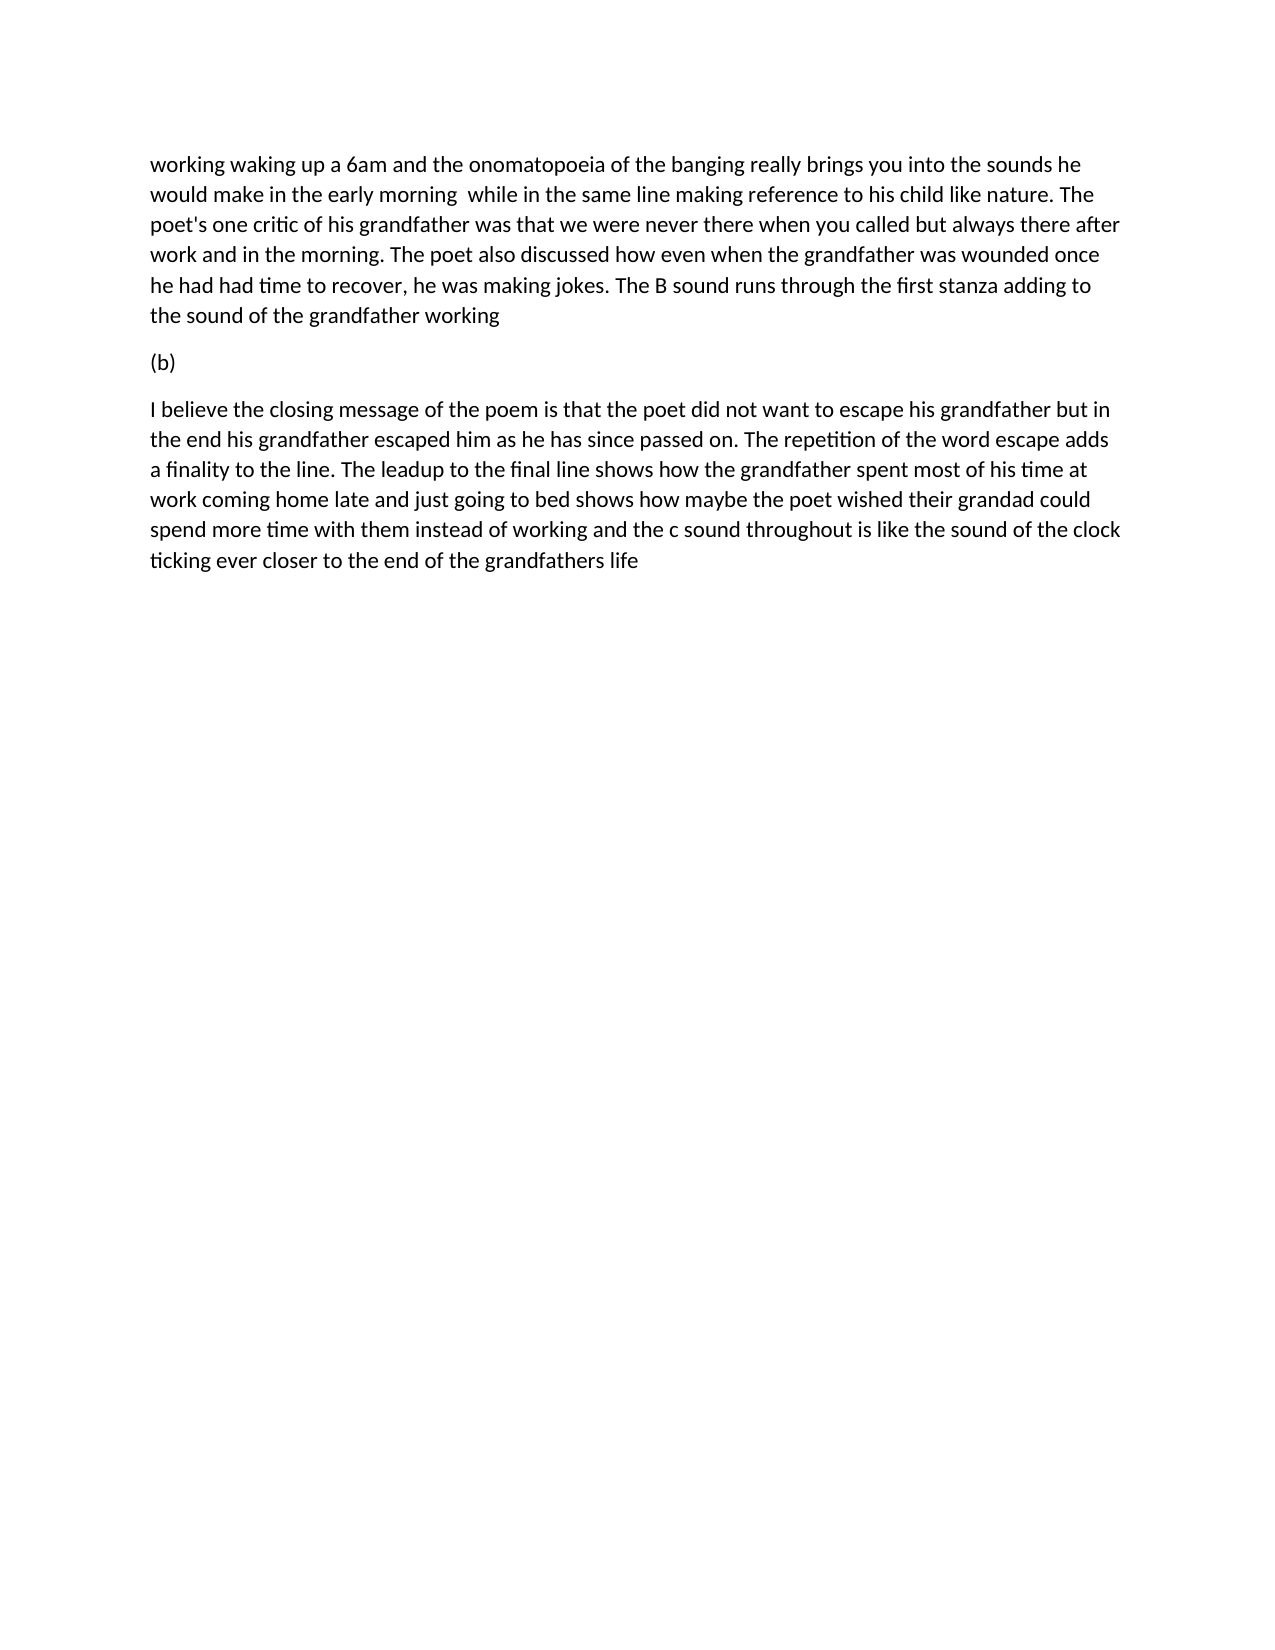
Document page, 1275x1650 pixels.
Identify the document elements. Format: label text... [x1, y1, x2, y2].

text (b) [150, 348, 1125, 376]
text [150, 150, 1125, 329]
text I believe the closing message of the poem is that the poet did not want to escape his grandfather but in the end his grandfather escaped him as he has since passed on. The repetition of the word escape adds a finality to the line. The leadup to the final line shows how the grandfather spent most of his time at work coming home late and just going to bed shows how maybe the poet wished their grandad could spend more time with them instead of working and the c sound throughout is like the sound of the clock ticking ever closer to the end of the grandfathers life [150, 395, 1125, 574]
